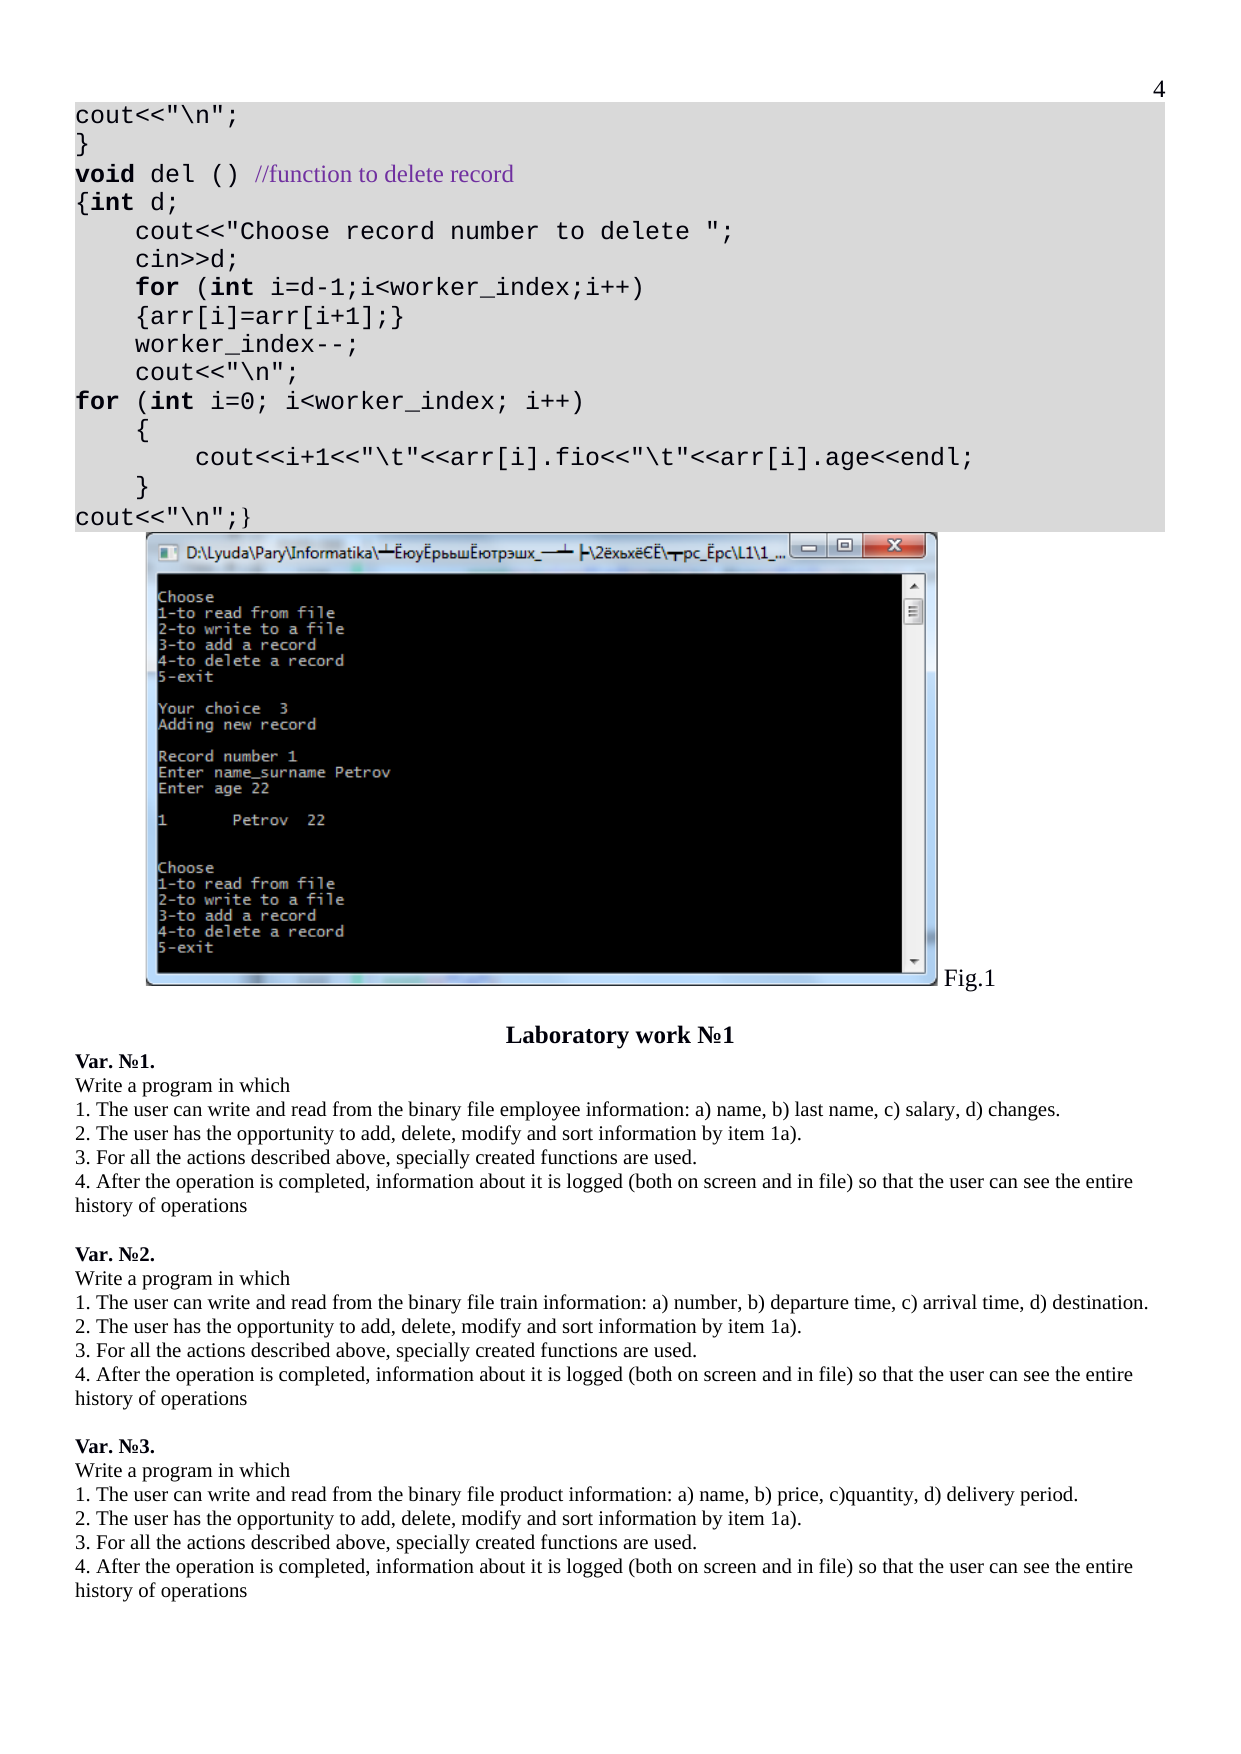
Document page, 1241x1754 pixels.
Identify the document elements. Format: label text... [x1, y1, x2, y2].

text 1. The user can write and read from the binary file train information: a) number, b) departure time, c) arrival time, d) destination. [75, 1289, 1165, 1314]
text for (int i=d-1;i<worker_index;i++) [75, 275, 1165, 303]
text for (int i=0; i<worker_index; i++) [75, 388, 1165, 417]
text cin>>d; [75, 247, 1165, 275]
text 4. After the operation is completed, information about it is logged (both on screen and in file) so that the user can see the entire history of operations [75, 1362, 1165, 1410]
text cout<<"\n"; [75, 360, 1165, 388]
text Write a program in which [75, 1266, 1165, 1289]
text 2. The user has the opportunity to add, delete, modify and sort information by item 1a). [75, 1314, 1165, 1338]
text Var. №3. [75, 1434, 1165, 1458]
text Var. №2. [75, 1241, 1165, 1266]
text 4. After the operation is completed, information about it is logged (both on screen and in file) so that the user can see the entire history of operations [75, 1169, 1165, 1217]
picture [145, 532, 938, 986]
text Var. №1. [75, 1049, 1165, 1073]
text Write a program in which [75, 1073, 1165, 1097]
text cout<<"Choose record number to delete "; [75, 218, 1165, 247]
text 4. After the operation is completed, information about it is logged (both on screen and in file) so that the user can see the entire history of operations [75, 1554, 1165, 1602]
text } [75, 473, 1165, 502]
text { [75, 417, 1165, 445]
text {arr[i]=arr[i+1];} [75, 303, 1165, 332]
text 3. For all the actions described above, specially created functions are used. [75, 1145, 1165, 1169]
text cout<<"\n"; [75, 102, 1165, 131]
text cout<<i+1<<"\t"<<arr[i].fio<<"\t"<<arr[i].age<<endl; [75, 445, 1165, 473]
text worker_index--; [75, 332, 1165, 360]
text 3. For all the actions described above, specially created functions are used. [75, 1530, 1165, 1554]
text } [75, 131, 1165, 159]
text 3. For all the actions described above, specially created functions are used. [75, 1338, 1165, 1362]
text 1. The user can write and read from the binary file product information: a) name, b) price, c)quantity, d) delivery period. [75, 1482, 1165, 1506]
text void del () //function to delete record [75, 159, 1165, 190]
text Write a program in which [75, 1458, 1165, 1482]
text cout<<"\n";} [75, 502, 1165, 532]
text 2. The user has the opportunity to add, delete, modify and sort information by item 1a). [75, 1506, 1165, 1530]
text 1. The user can write and read from the binary file employee information: a) name, b) last name, c) salary, d) changes. [75, 1097, 1165, 1121]
text Laboratory work №1 [75, 1020, 1165, 1049]
text {int d; [75, 190, 1165, 218]
text 2. The user has the opportunity to add, delete, modify and sort information by item 1a). [75, 1121, 1165, 1145]
